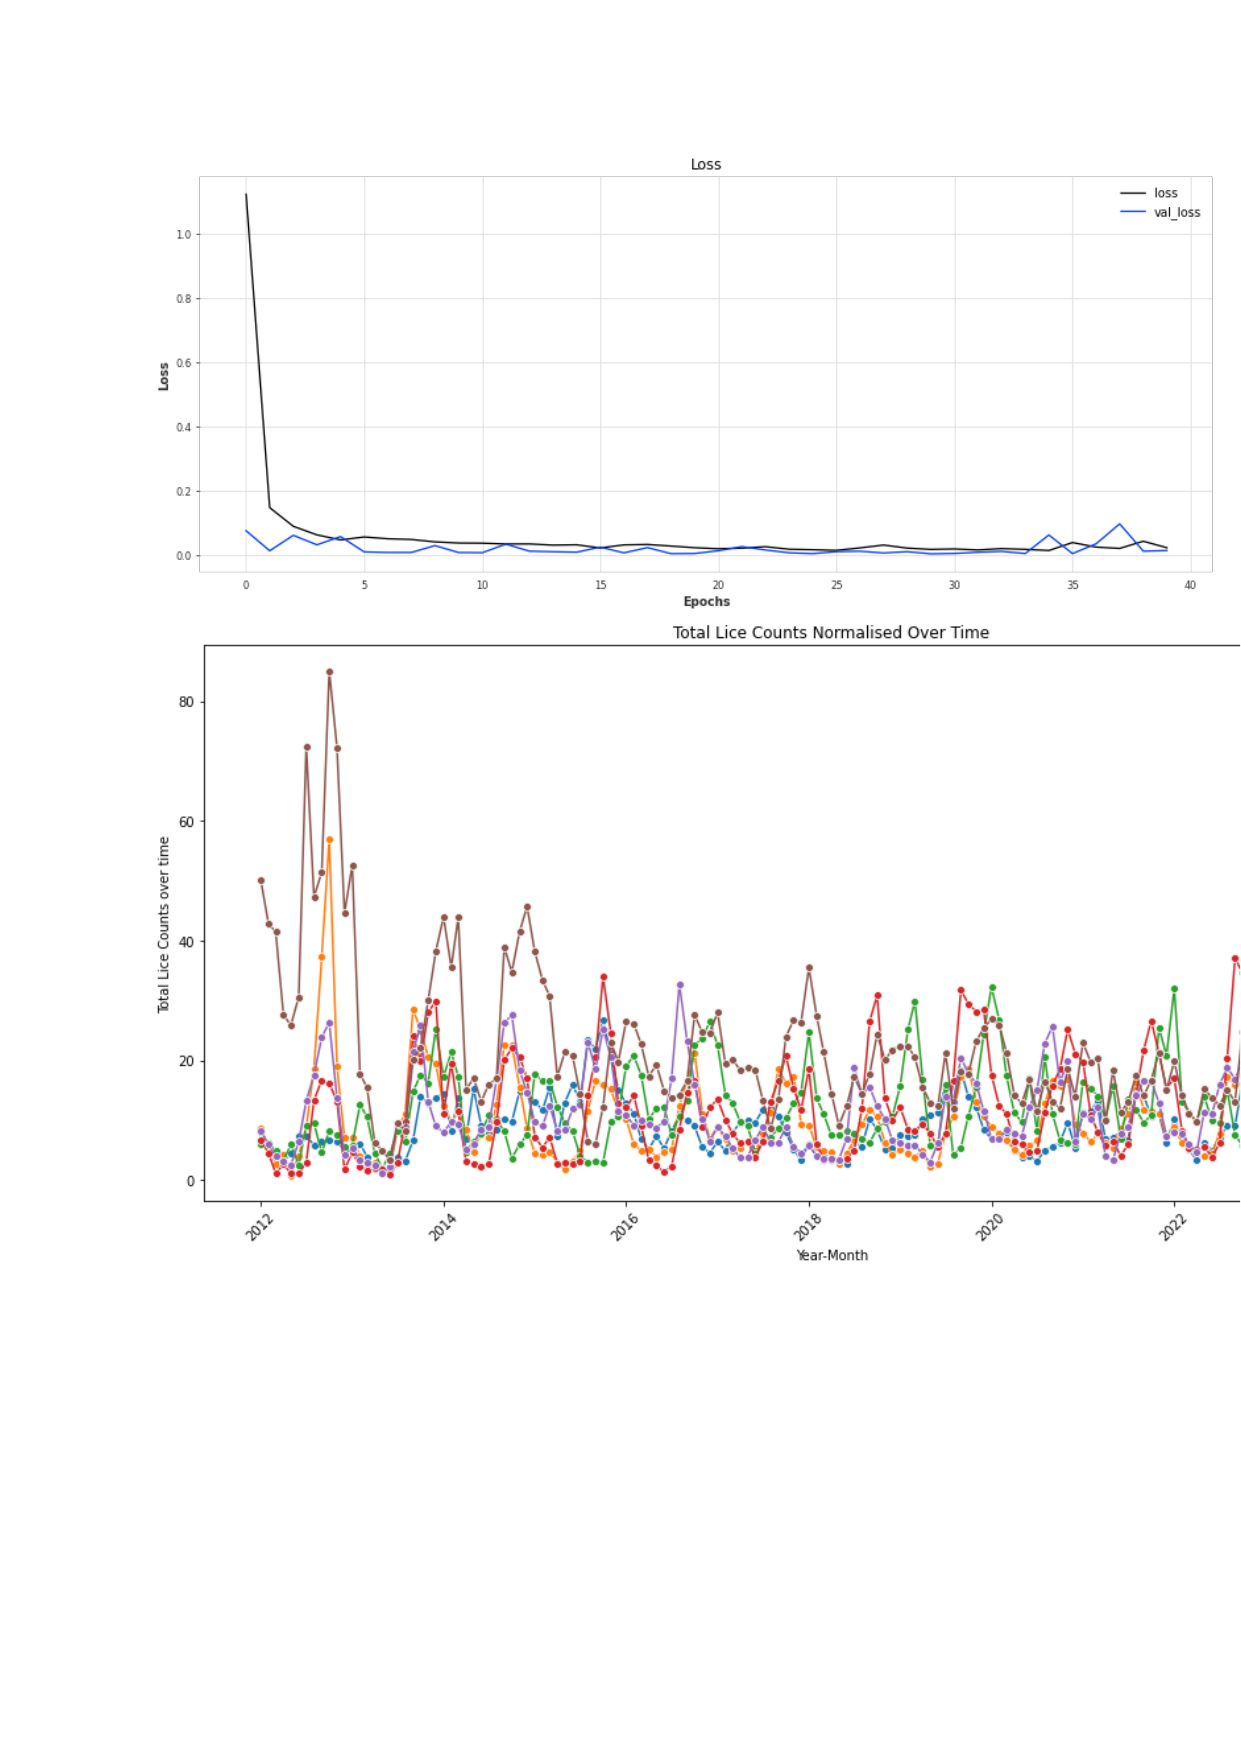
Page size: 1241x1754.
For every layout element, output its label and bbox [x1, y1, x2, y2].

picture [150, 150, 1241, 1271]
